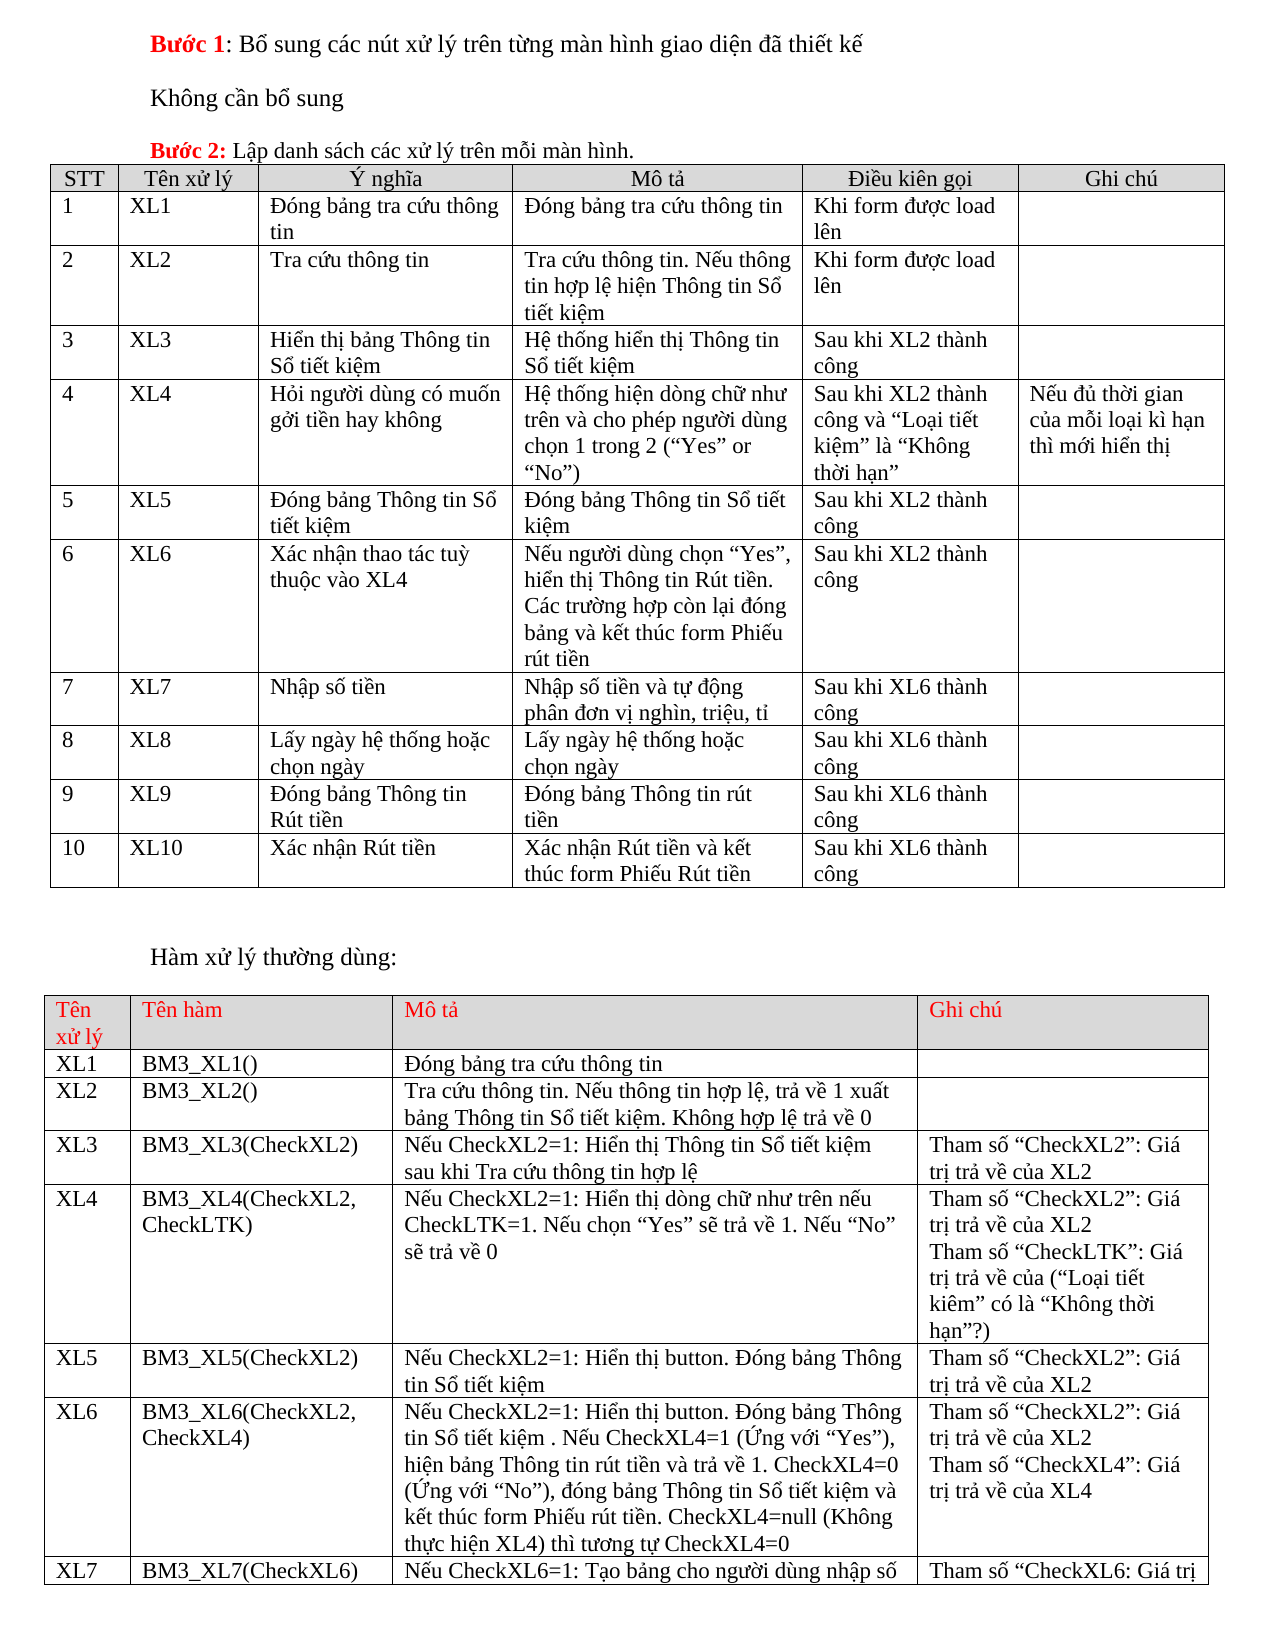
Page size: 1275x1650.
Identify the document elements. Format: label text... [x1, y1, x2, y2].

table_cell XL9 [119, 780, 258, 833]
table_cell [1019, 834, 1224, 887]
table_cell 8 [51, 726, 118, 779]
table_cell [1019, 540, 1224, 672]
table_header Điều kiên gọi [803, 165, 1018, 191]
table_cell [1019, 486, 1224, 539]
table_cell Xác nhận Rút tiền và kết thúc form Phiếu Rút tiền [513, 834, 802, 887]
table_header STT [51, 165, 118, 191]
text Bước 1: Bổ sung các nút xử lý trên từng màn hình giao diện đã thiết kế [150, 29, 1125, 58]
table_cell 5 [51, 486, 118, 539]
table_cell XL2 [119, 246, 258, 325]
table_cell BM3_XL7(CheckXL6) [131, 1557, 392, 1583]
table_cell XL5 [119, 486, 258, 539]
table_cell 10 [51, 834, 118, 887]
table_cell XL7 [45, 1557, 130, 1583]
table_cell Sau khi XL2 thành công [803, 486, 1018, 539]
table_cell XL5 [45, 1344, 130, 1397]
table_cell [1019, 192, 1224, 245]
table_cell Đóng bảng tra cứu thông tin [393, 1050, 917, 1077]
table_cell Hỏi người dùng có muốn gởi tiền hay không [259, 380, 512, 485]
table_header Tên xử lý [45, 996, 130, 1049]
table_cell Nhập số tiền và tự động phân đơn vị nghìn, triệu, tỉ [513, 673, 802, 725]
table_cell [918, 1557, 1208, 1583]
table_cell BM3_XL4(CheckXL2, CheckLTK) [131, 1185, 392, 1343]
table_cell Sau khi XL6 thành công [803, 780, 1018, 833]
table_cell Đóng bảng Thông tin Sổ tiết kiệm [259, 486, 512, 539]
table_cell Đóng bảng tra cứu thông tin [513, 192, 802, 245]
table_cell Xác nhận thao tác tuỳ thuộc vào XL4 [259, 540, 512, 672]
table_cell Nếu đủ thời gian của mỗi loại kì hạn thì mới hiển thị [1019, 380, 1224, 485]
table_cell XL6 [119, 540, 258, 672]
table_cell XL1 [45, 1050, 130, 1077]
table_cell Sau khi XL6 thành công [803, 726, 1018, 779]
table_cell XL8 [119, 726, 258, 779]
table_cell Đóng bảng tra cứu thông tin [259, 192, 512, 245]
table_header Tên xử lý [119, 165, 258, 191]
table_header Ý nghĩa [259, 165, 512, 191]
text Bước 2: Lập danh sách các xử lý trên mỗi màn hình. [150, 137, 1125, 164]
table_cell Tham số “CheckXL2”: Giá trị trả về của XL2 [918, 1131, 1208, 1184]
table_cell XL2 [45, 1078, 130, 1130]
table_cell BM3_XL2() [131, 1078, 392, 1130]
table_cell [1019, 780, 1224, 833]
table_cell Tra cứu thông tin [259, 246, 512, 325]
table_cell Tra cứu thông tin. Nếu thông tin hợp lệ, trả về 1 xuất bảng Thông tin Sổ tiết kiệm. Không hợp lệ trả về 0 [393, 1078, 917, 1130]
table_cell Tham số “CheckXL2”: Giá trị trả về của XL2 Tham số “CheckLTK”: Giá trị trả về của (“Loại tiết kiêm” có là “Không thời hạn”?) [918, 1185, 1208, 1343]
table_cell [1019, 326, 1224, 379]
table_cell XL3 [119, 326, 258, 379]
table_cell XL3 [45, 1131, 130, 1184]
table_header Mô tả [393, 996, 917, 1049]
table_cell [918, 1050, 1208, 1077]
table_cell Sau khi XL2 thành công [803, 326, 1018, 379]
table_cell Lấy ngày hệ thống hoặc chọn ngày [513, 726, 802, 779]
table_cell Khi form được load lên [803, 246, 1018, 325]
table_cell [1019, 673, 1224, 725]
table_cell Nếu CheckXL2=1: Hiển thị Thông tin Sổ tiết kiệm sau khi Tra cứu thông tin hợp lệ [393, 1131, 917, 1184]
table_cell XL10 [119, 834, 258, 887]
table_cell Sau khi XL2 thành công [803, 540, 1018, 672]
table_cell Sau khi XL6 thành công [803, 834, 1018, 887]
table_cell Khi form được load lên [803, 192, 1018, 245]
table_cell Tham số “CheckXL2”: Giá trị trả về của XL2 [918, 1344, 1208, 1397]
table_cell XL7 [119, 673, 258, 725]
table_cell Lấy ngày hệ thống hoặc chọn ngày [259, 726, 512, 779]
table_header Ghi chú [918, 996, 1208, 1049]
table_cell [393, 1557, 917, 1583]
table_cell BM3_XL3(CheckXL2) [131, 1131, 392, 1184]
table_cell XL1 [119, 192, 258, 245]
table_cell Hiển thị bảng Thông tin Sổ tiết kiệm [259, 326, 512, 379]
table_cell [918, 1078, 1208, 1130]
table_cell 9 [51, 780, 118, 833]
table_cell Tham số “CheckXL2”: Giá trị trả về của XL2 Tham số “CheckXL4”: Giá trị trả về của XL4 [918, 1398, 1208, 1556]
table_cell 3 [51, 326, 118, 379]
table_cell BM3_XL5(CheckXL2) [131, 1344, 392, 1397]
table_cell BM3_XL1() [131, 1050, 392, 1077]
table_cell [1019, 726, 1224, 779]
table_cell [1019, 246, 1224, 325]
table_cell Nếu CheckXL2=1: Hiển thị button. Đóng bảng Thông tin Sổ tiết kiệm [393, 1344, 917, 1397]
table_cell Hệ thống hiện dòng chữ như trên và cho phép người dùng chọn 1 trong 2 (“Yes” or “No”) [513, 380, 802, 485]
table_header Ghi chú [1019, 165, 1224, 191]
table_cell Nếu người dùng chọn “Yes”, hiển thị Thông tin Rút tiền. Các trường hợp còn lại đóng bảng và kết thúc form Phiếu rút tiền [513, 540, 802, 672]
table_header Tên hàm [131, 996, 392, 1049]
text Không cần bổ sung [150, 83, 1125, 112]
table_cell Đóng bảng Thông tin Sổ tiết kiệm [513, 486, 802, 539]
table_cell Đóng bảng Thông tin Rút tiền [259, 780, 512, 833]
table_cell Sau khi XL2 thành công và “Loại tiết kiệm” là “Không thời hạn” [803, 380, 1018, 485]
table_cell Đóng bảng Thông tin rút tiền [513, 780, 802, 833]
text Hàm xử lý thường dùng: [150, 942, 1125, 970]
table_cell 6 [51, 540, 118, 672]
table_cell XL4 [45, 1185, 130, 1343]
table_cell Sau khi XL6 thành công [803, 673, 1018, 725]
table_cell Nếu CheckXL2=1: Hiển thị dòng chữ như trên nếu CheckLTK=1. Nếu chọn “Yes” sẽ trả về 1. Nếu “No” sẽ trả về 0 [393, 1185, 917, 1343]
table_cell 7 [51, 673, 118, 725]
table_cell 4 [51, 380, 118, 485]
table_cell Hệ thống hiển thị Thông tin Sổ tiết kiệm [513, 326, 802, 379]
table_cell Nhập số tiền [259, 673, 512, 725]
table_cell Tra cứu thông tin. Nếu thông tin hợp lệ hiện Thông tin Sổ tiết kiệm [513, 246, 802, 325]
table_cell XL6 [45, 1398, 130, 1556]
table_cell Xác nhận Rút tiền [259, 834, 512, 887]
table_cell XL4 [119, 380, 258, 485]
table_cell 2 [51, 246, 118, 325]
table_cell 1 [51, 192, 118, 245]
table_cell BM3_XL6(CheckXL2, CheckXL4) [131, 1398, 392, 1556]
table_header Mô tả [513, 165, 802, 191]
table_cell Nếu CheckXL2=1: Hiển thị button. Đóng bảng Thông tin Sổ tiết kiệm . Nếu CheckXL4=1 (Ứng với “Yes”), hiện bảng Thông tin rút tiền và trả về 1. CheckXL4=0 (Ứng với “No”), đóng bảng Thông tin Sổ tiết kiệm và kết thúc form Phiếu rút tiền. CheckXL4=null (Không thực hiện XL4) thì tương tự CheckXL4=0 [393, 1398, 917, 1556]
